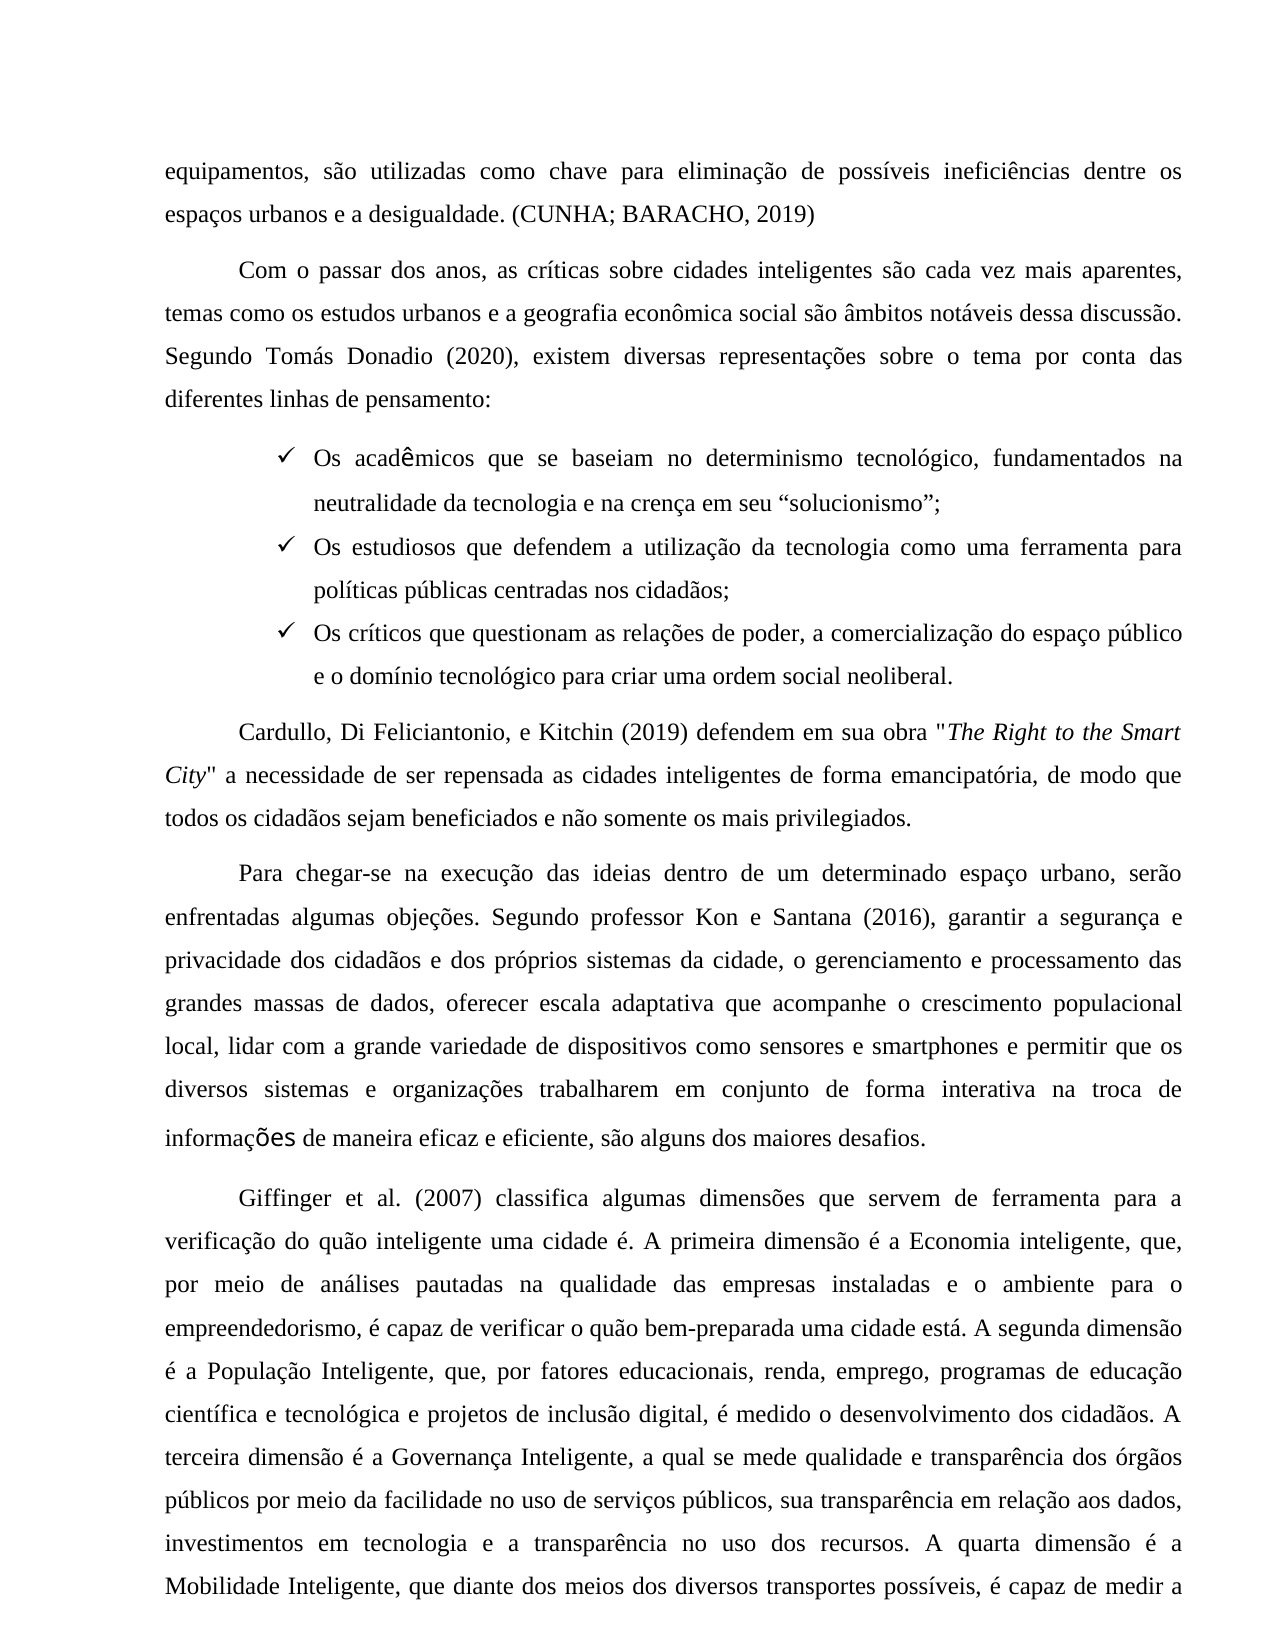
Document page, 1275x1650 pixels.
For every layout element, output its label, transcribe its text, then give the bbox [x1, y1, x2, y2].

text Para chegar-se na execução das ideias dentro de um determinado espaço urbano, serão enfrentadas algumas objeções. Segundo professor Kon e Santana (2016), garantir a segurança e privacidade dos cidadãos e dos próprios sistemas da cidade, o gerenciamento e processamento das grandes massas de dados, oferecer escala adaptativa que acompanhe o crescimento populacional local, lidar com a grande variedade de dispositivos como sensores e smartphones e permitir que os diversos sistemas e organizações trabalharem em conjunto de forma interativa na troca de informações de maneira eficaz e eficiente, são alguns dos maiores desafios. [164, 858, 1183, 1154]
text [164, 1183, 1183, 1600]
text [164, 156, 1183, 228]
text Com o passar dos anos, as críticas sobre cidades inteligentes são cada vez mais aparentes, temas como os estudos urbanos e a geografia econômica social são âmbitos notáveis dessa discussão. Segundo Tomás Donadio (2020), existem diversas representações sobre o tema por conta das diferentes linhas de pensamento: [164, 255, 1183, 413]
list Os acadêmicos que se baseiam no determinismo tecnológico, fundamentados na neutralidade da tecnologia e na crença em seu “solucionismo”; [276, 440, 1183, 517]
list Os críticos que questionam as relações de poder, a comercialização do espaço público e o domínio tecnológico para criar uma ordem social neoliberal. [276, 618, 1183, 690]
text Cardullo, Di Feliciantonio, e Kitchin (2019) defendem em sua obra "The Right to the Smart City" a necessidade de ser repensada as cidades inteligentes de forma emancipatória, de modo que todos os cidadãos sejam beneficiados e não somente os mais privilegiados. [164, 717, 1183, 832]
list Os estudiosos que defendem a utilização da tecnologia como uma ferramenta para políticas públicas centradas nos cidadãos; [276, 532, 1183, 603]
